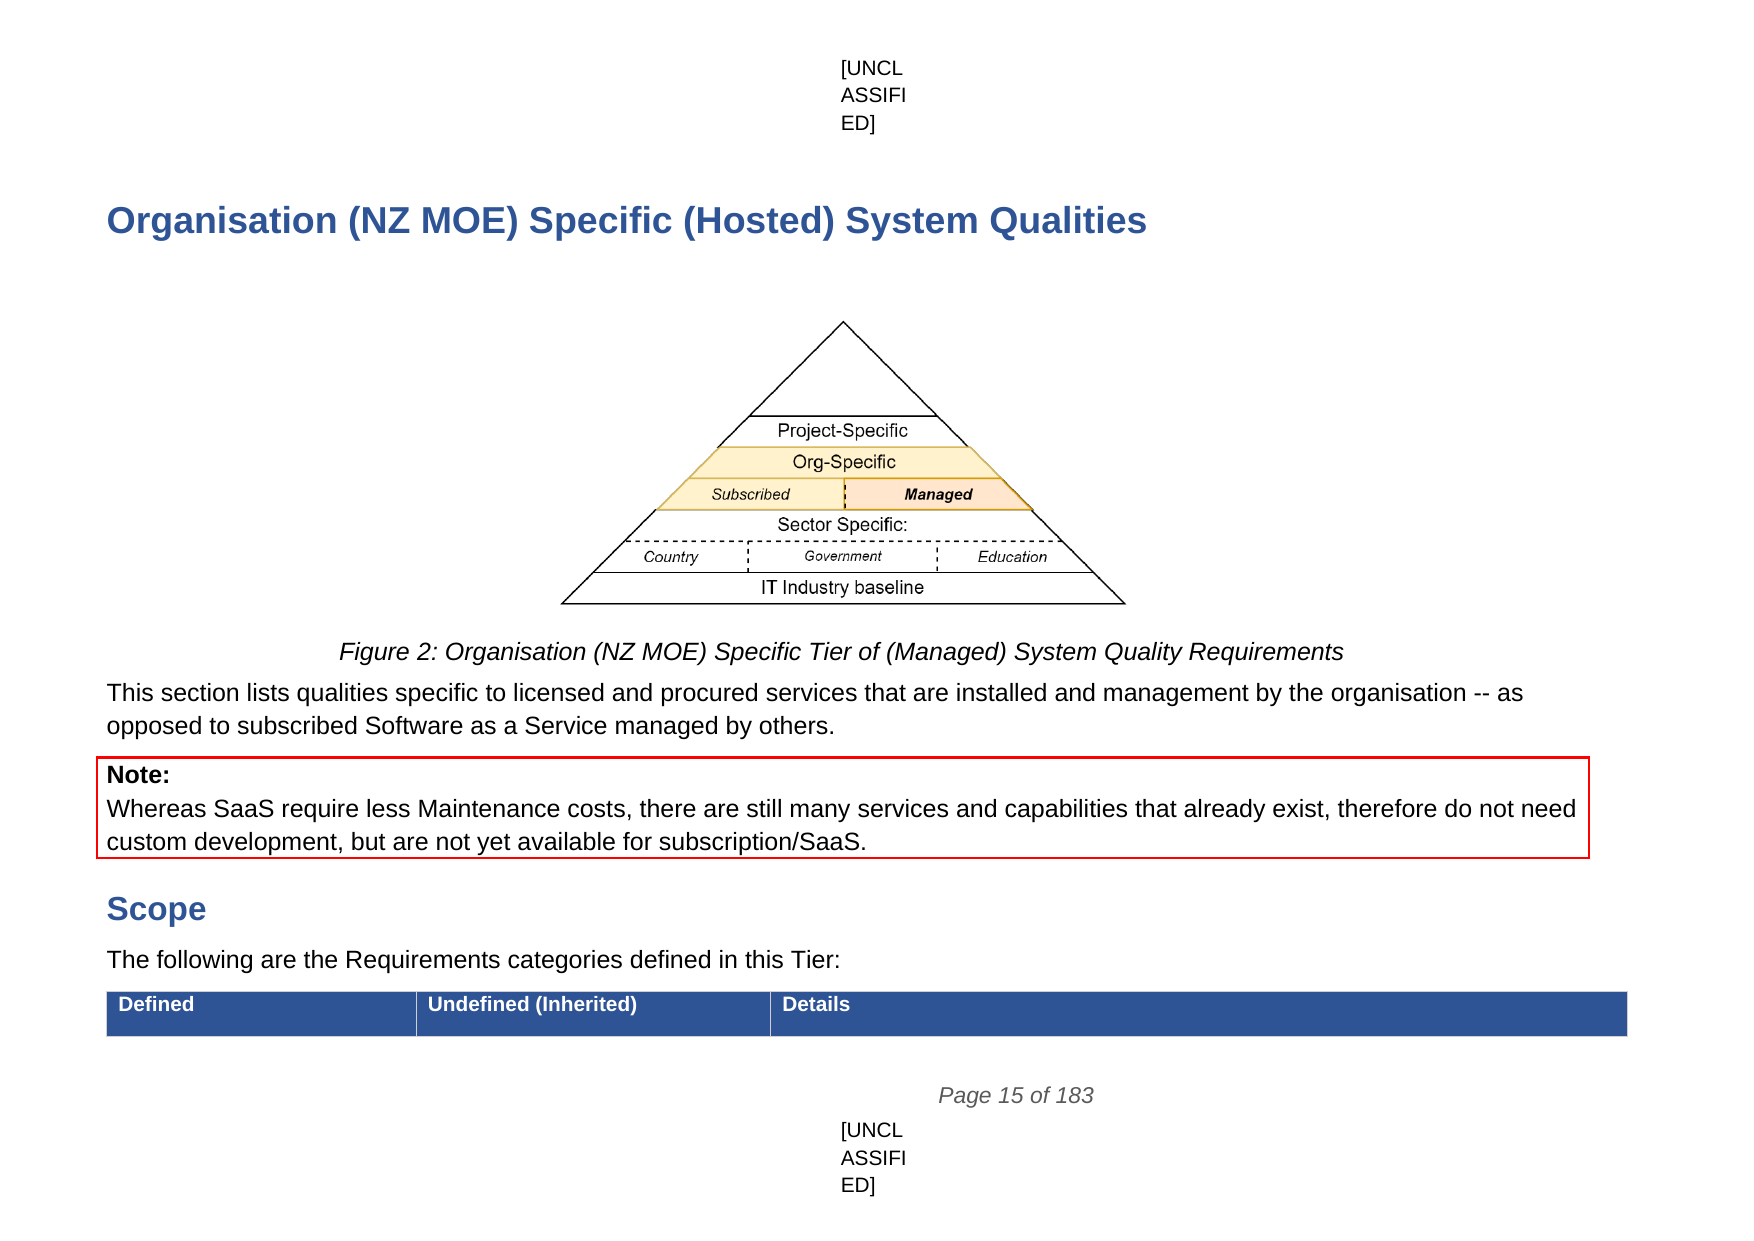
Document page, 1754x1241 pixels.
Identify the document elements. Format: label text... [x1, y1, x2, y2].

table_header Details [771, 992, 1627, 1036]
text The following are the Requirements categories defined in this Tier: [106, 945, 1580, 974]
table_header Undefined (Inherited) [417, 992, 770, 1036]
picture [545, 305, 1141, 620]
subtitle Organisation (NZ MOE) Specific (Hosted) System Qualities [106, 198, 1580, 241]
text Note: Whereas SaaS require less Maintenance costs, there are still many services and capabilities that already exist, therefore do not need custom development, but are not yet available for subscription/SaaS. [98, 759, 1588, 857]
table_header Defined [107, 992, 416, 1036]
text This section lists qualities specific to licensed and procured services that are installed and management by the organisation -- as opposed to subscribed Software as a Service managed by others. [106, 678, 1580, 739]
subtitle Scope [106, 889, 1580, 927]
